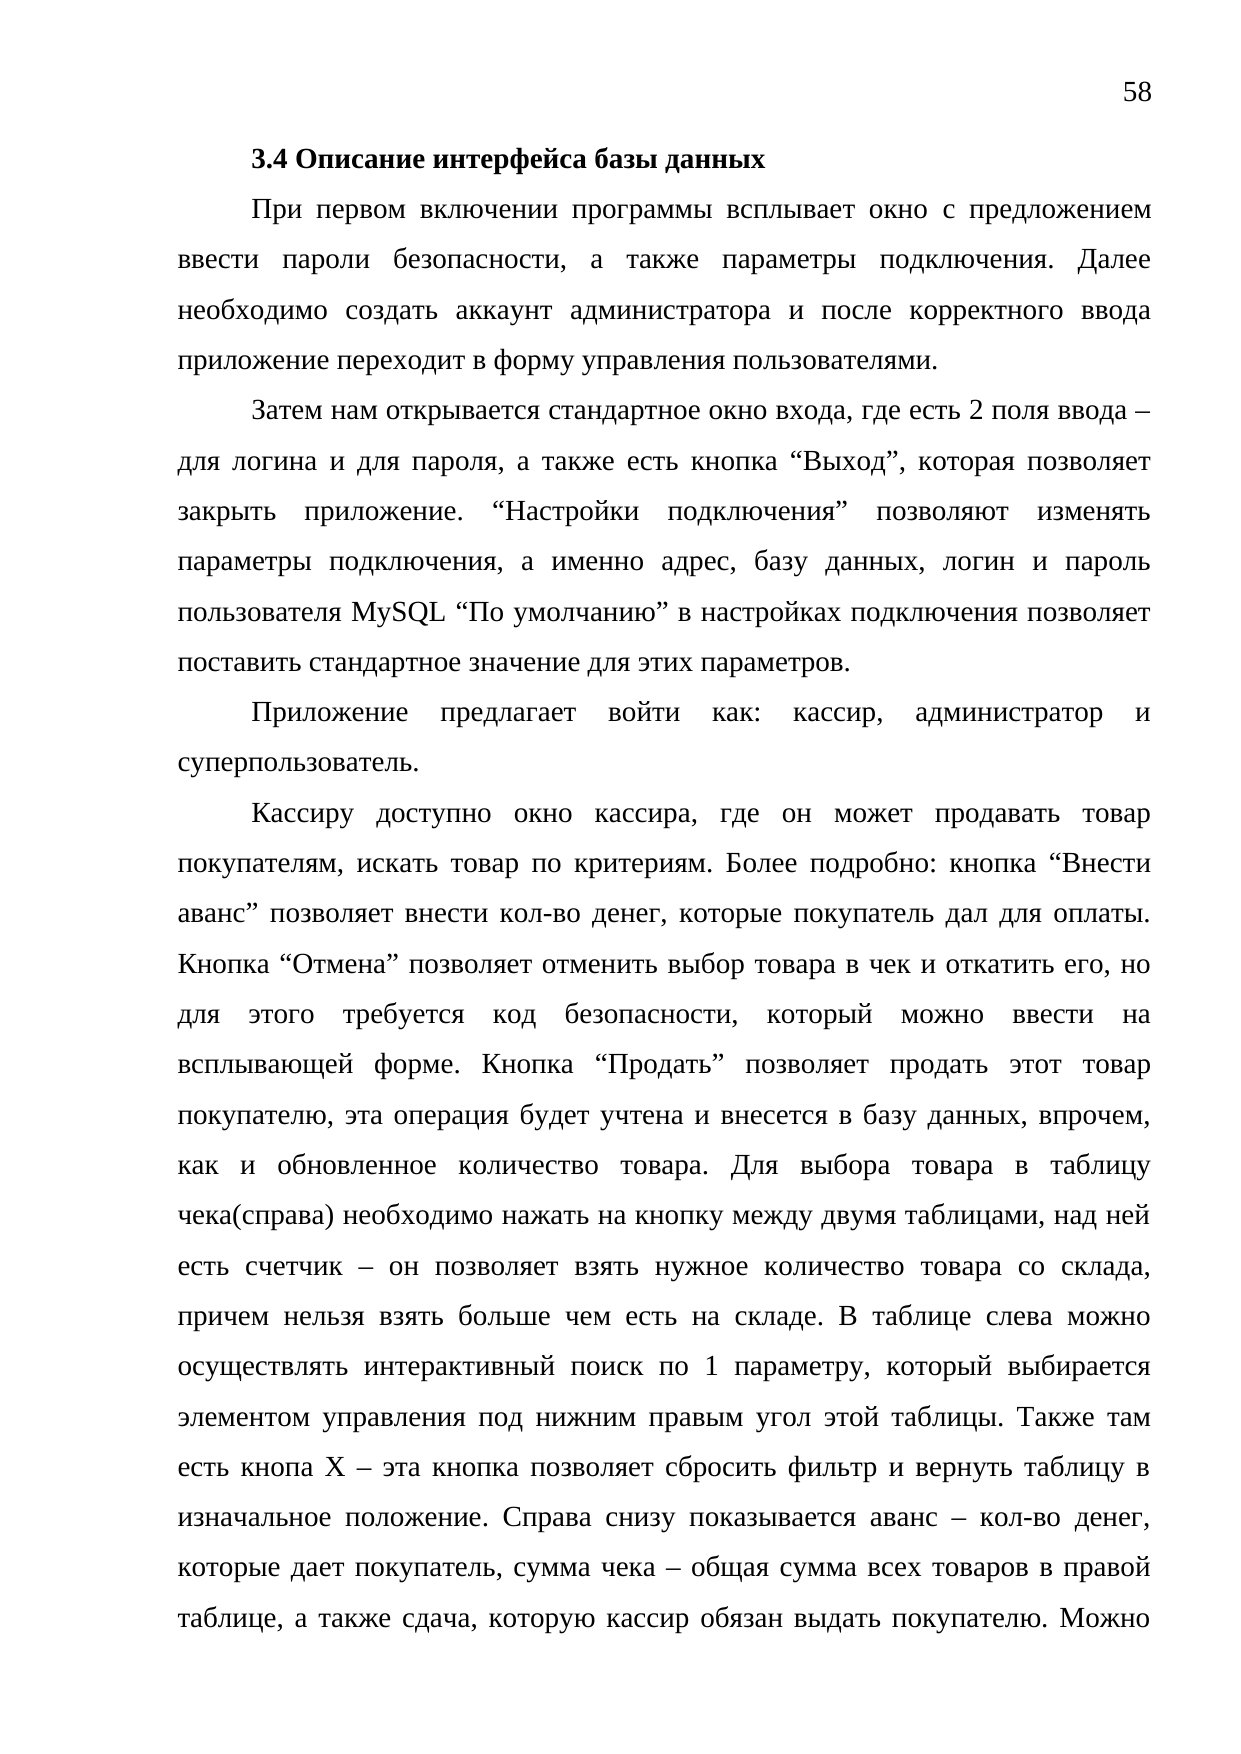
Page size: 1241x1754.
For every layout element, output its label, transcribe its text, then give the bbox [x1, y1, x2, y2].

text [177, 795, 1152, 1633]
text Затем нам открывается стандартное окно входа, где есть 2 поля ввода – для логина и для пароля, а также есть кнопка “Выход”, которая позволяет закрыть приложение. “Настройки подключения” позволяют изменять параметры подключения, а именно адрес, базу данных, логин и пароль пользователя MySQL “По умолчанию” в настройках подключения позволяет поставить стандартное значение для этих параметров. [177, 392, 1152, 677]
text При первом включении программы всплывает окно с предложением ввести пароли безопасности, а также параметры подключения. Далее необходимо создать аккаунт администратора и после корректного ввода приложение переходит в форму управления пользователями. [177, 191, 1152, 376]
text Приложение предлагает войти как: кассир, администратор и суперпользователь. [177, 694, 1152, 778]
subtitle 3.4 Описание интерфейса базы данных [177, 141, 1152, 174]
